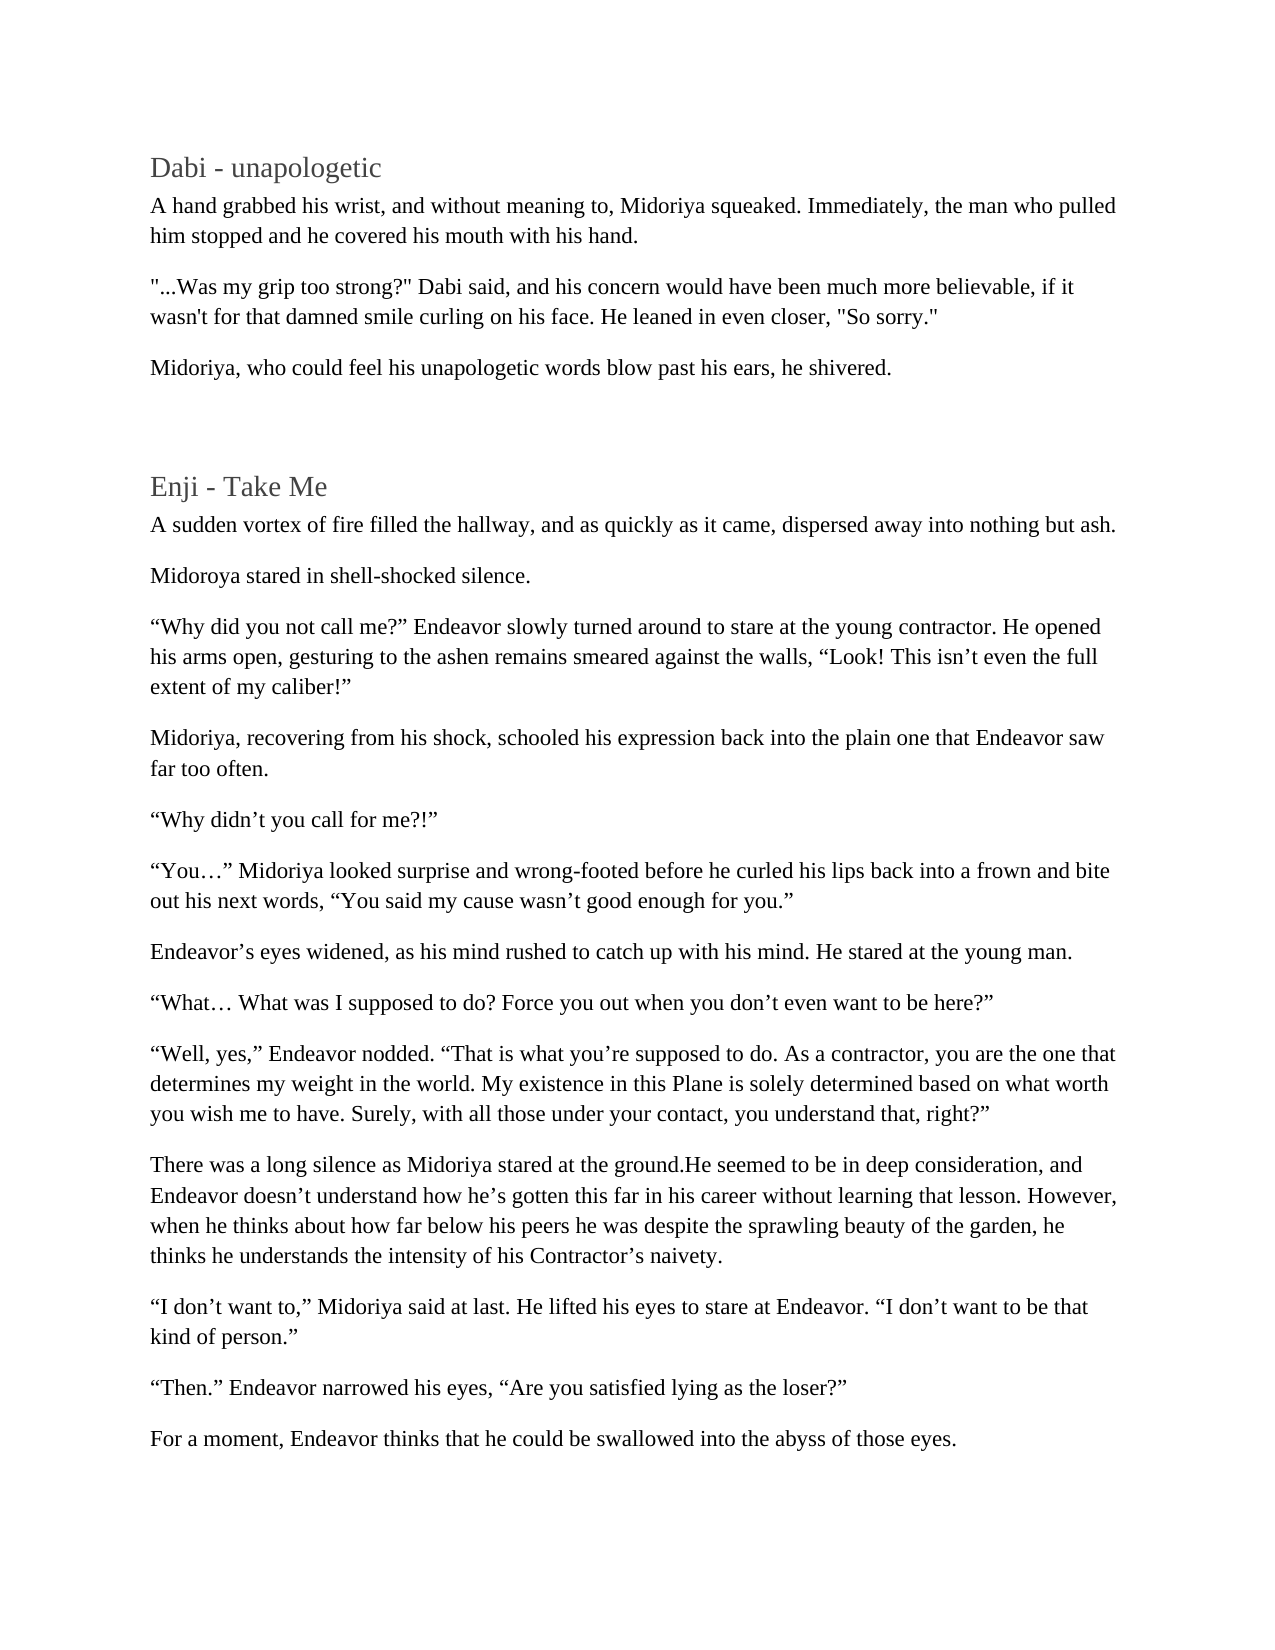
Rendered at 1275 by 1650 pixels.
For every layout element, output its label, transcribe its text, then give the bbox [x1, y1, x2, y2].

text “Then.” Endeavor narrowed his eyes, “Are you satisfied lying as the loser?” [150, 1374, 1125, 1401]
text A sudden vortex of fire filled the hallway, and as quickly as it came, dispersed away into nothing but ash. [150, 511, 1125, 537]
text “You…” Midoriya looked surprise and wrong-footed before he curled his lips back into a frown and bite out his next words, “You said my cause wasn’t good enough for you.” [150, 857, 1125, 913]
subtitle Enji - Take Me [150, 469, 1125, 502]
text “What… What was I supposed to do? Force you out when you don’t even want to be here?” [150, 989, 1125, 1015]
text “Why didn’t you call for me?!” [150, 806, 1125, 832]
text “Why did you not call me?” Endeavor slowly turned around to stare at the young contractor. He opened his arms open, gesturing to the ashen remains smeared against the walls, “Look! This isn’t even the full extent of my caliber!” [150, 613, 1125, 700]
text "...Was my grip too strong?" Dabi said, and his concern would have been much more believable, if it wasn't for that damned smile curling on his face. He leaned in even closer, "So sorry." [150, 273, 1125, 330]
text Midoriya, recovering from his shock, schooled his expression back into the plain one that Endeavor saw far too often. [150, 724, 1125, 781]
text “I don’t want to,” Midoriya said at last. He lifted his eyes to stare at Endeavor. “I don’t want to be that kind of person.” [150, 1293, 1125, 1350]
text A hand grabbed his wrist, and without meaning to, Midoriya squeaked. Immediately, the man who pulled him stopped and he covered his mouth with his hand. [150, 192, 1125, 248]
text Midoroya stared in shell-shocked silence. [150, 562, 1125, 588]
text There was a long silence as Midoriya stared at the ground.He seemed to be in deep consideration, and Endeavor doesn’t understand how he’s gotten this far in his career without learning that lesson. However, when he thinks about how far below his peers he was despite the sprawling beauty of the garden, he thinks he understands the intensity of his Contractor’s naivety. [150, 1151, 1125, 1268]
text Endeavor’s eyes widened, as his mind rushed to catch up with his mind. He stared at the young man. [150, 938, 1125, 964]
subtitle Dabi - unapologetic [150, 150, 1125, 183]
text Midoriya, who could feel his unapologetic words blow past his ears, he shivered. [150, 354, 1125, 381]
text “Well, yes,” Endeavor nodded. “That is what you’re supposed to do. As a contractor, you are the one that determines my weight in the world. My existence in this Plane is solely determined based on what worth you wish me to have. Surely, with all those under your contact, you understand that, right?” [150, 1040, 1125, 1127]
text For a moment, Endeavor thinks that he could be swallowed into the abyss of those eyes. [150, 1425, 1125, 1452]
